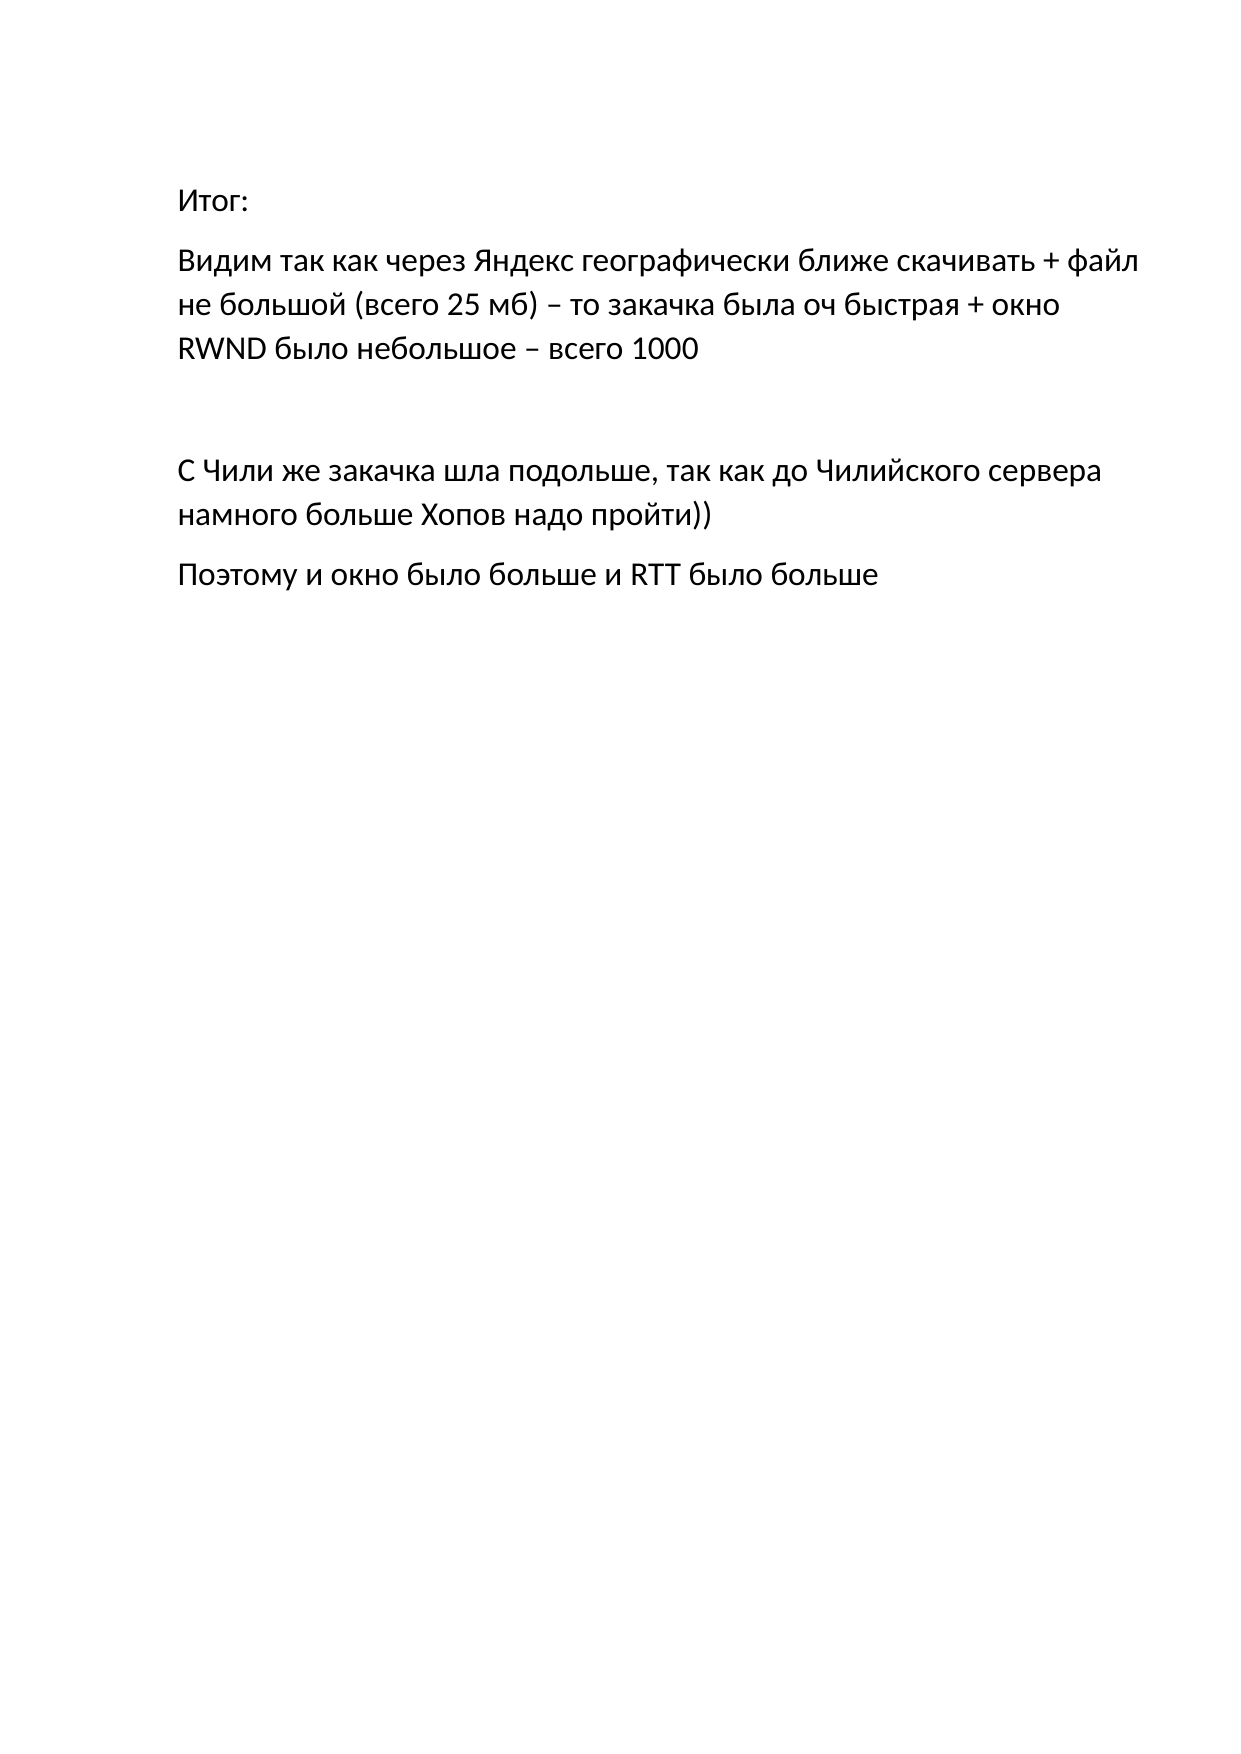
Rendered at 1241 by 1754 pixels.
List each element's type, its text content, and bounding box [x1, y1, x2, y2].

text Итог: [177, 179, 1152, 219]
text Видим так как через Яндекс географически ближе скачивать + файл не большой (всего 25 мб) – то закачка была оч быстрая + окно RWND было небольшое – всего 1000 [177, 239, 1152, 368]
text С Чили же закачка шла подольше, так как до Чилийского сервера намного больше Хопов надо пройти)) [177, 448, 1152, 533]
text Поэтому и окно было больше и RTT было больше [177, 553, 1152, 594]
